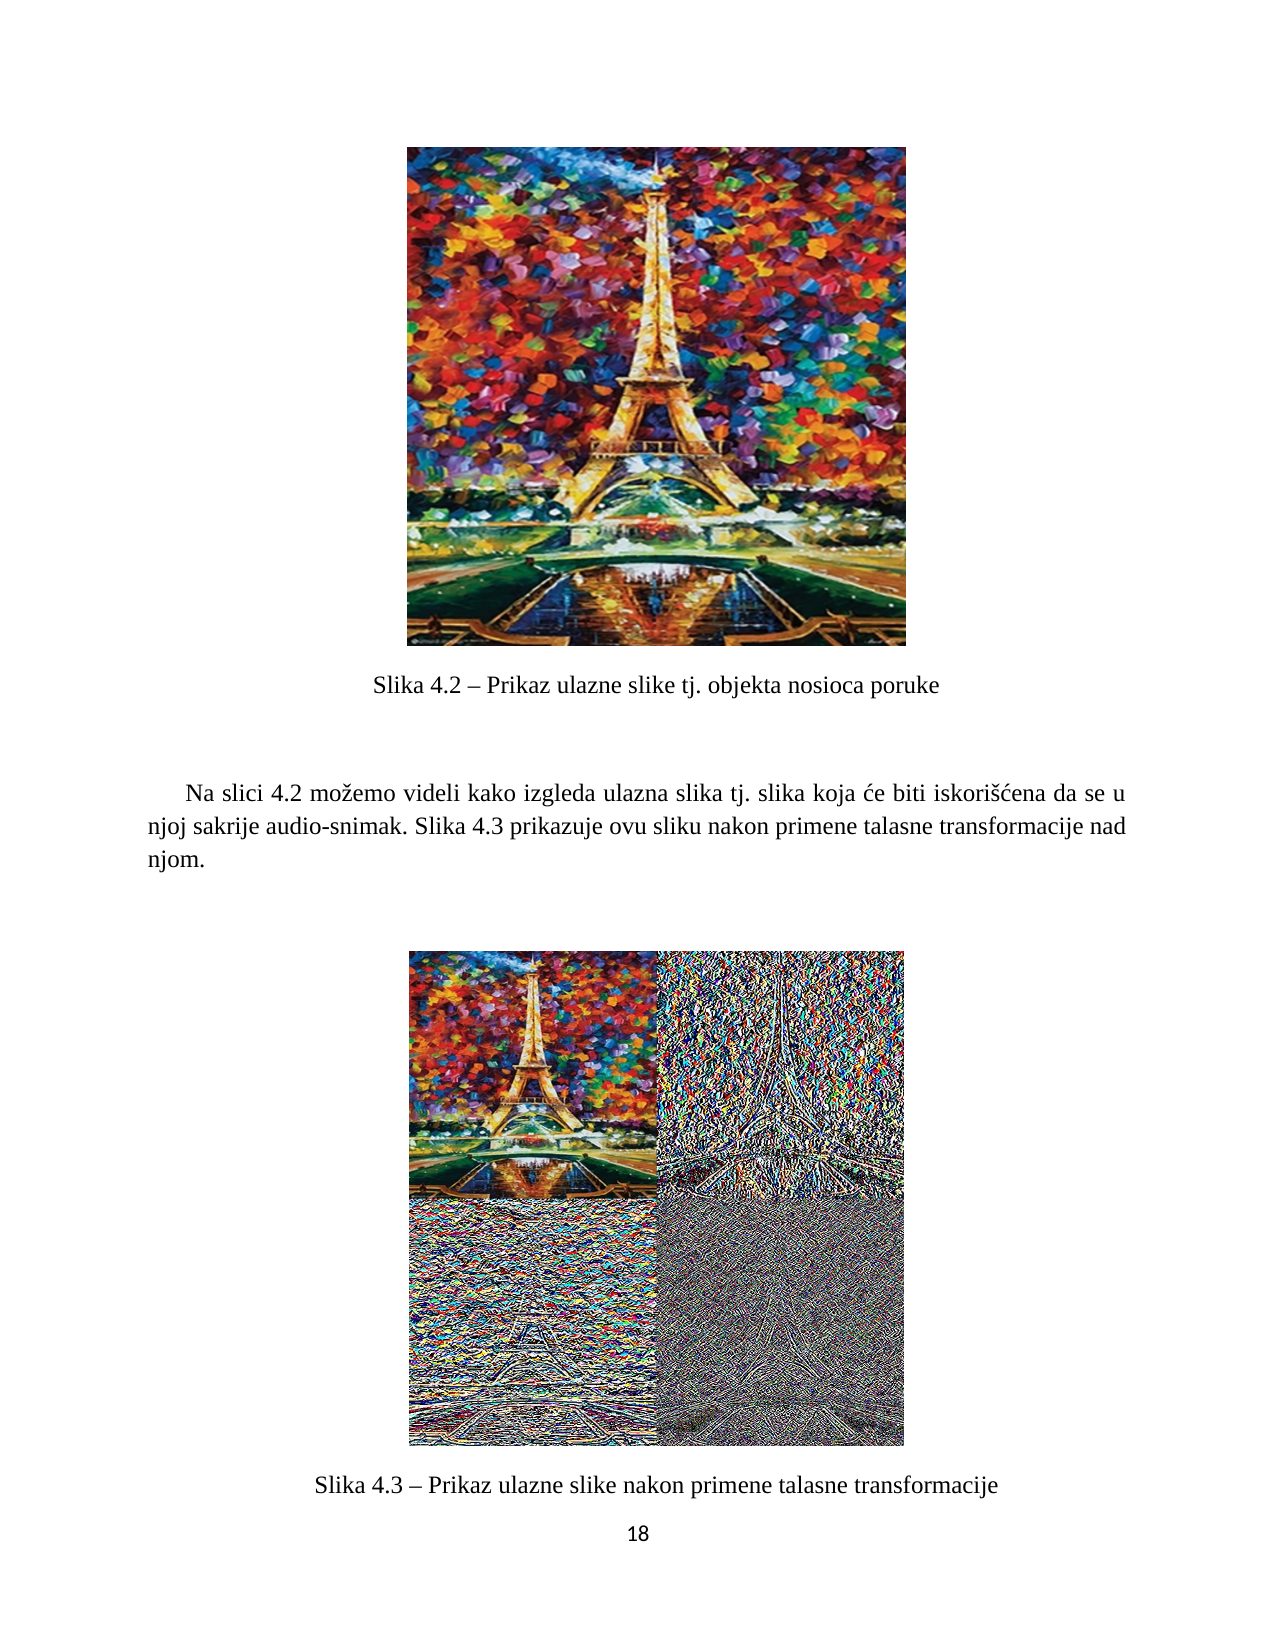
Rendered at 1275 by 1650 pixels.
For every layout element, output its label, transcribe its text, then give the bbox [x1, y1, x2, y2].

text Na slici 4.2 možemo videli kako izgleda ulazna slika tj. slika koja će biti iskorišćena da se u njoj sakrije audio-snimak. Slika 4.3 prikazuje ovu sliku nakon primene talasne transformacije nad njom. [148, 778, 1127, 873]
picture [409, 951, 904, 1446]
picture [407, 147, 906, 646]
text Slika 4.2 – Prikaz ulazne slike tj. objekta nosioca poruke [148, 670, 1127, 699]
text Slika 4.3 – Prikaz ulazne slike nakon primene talasne transformacije [148, 1471, 1127, 1499]
